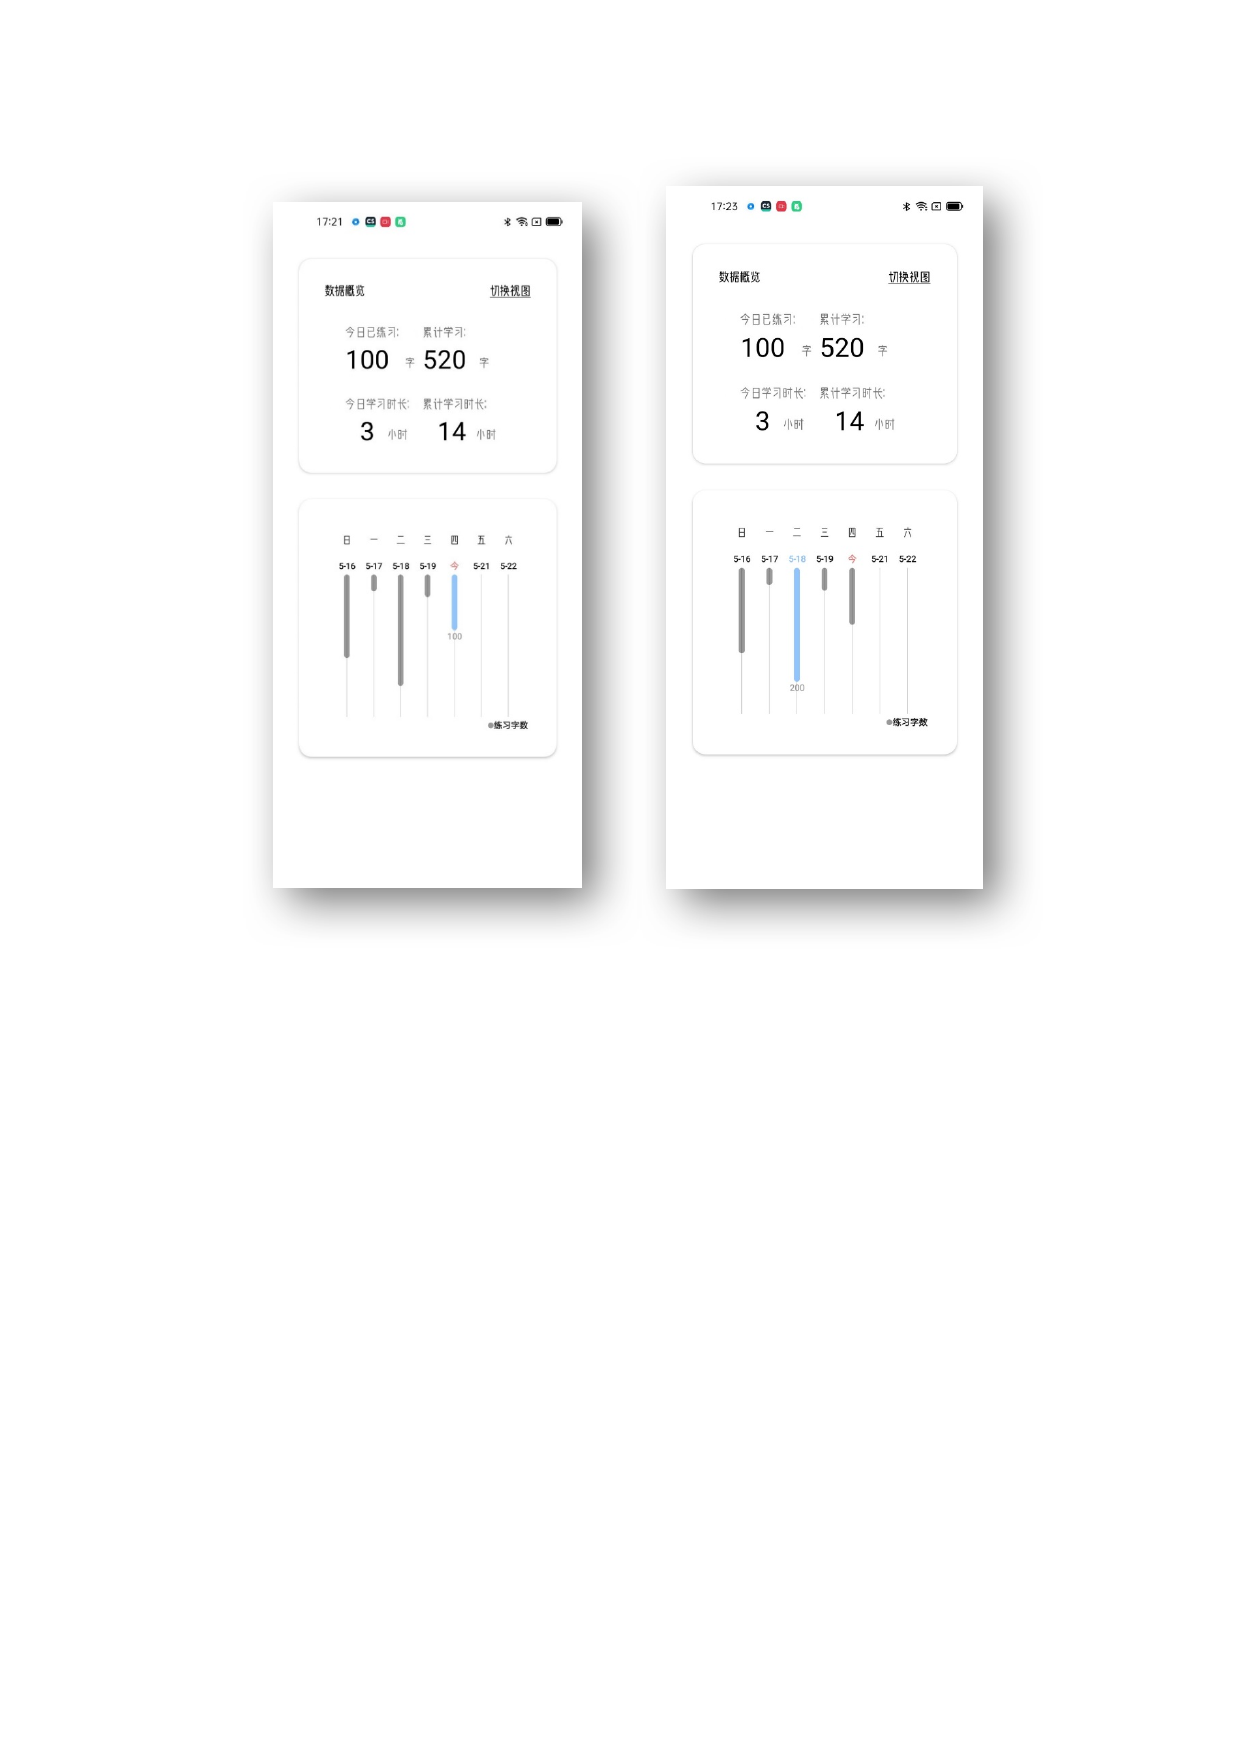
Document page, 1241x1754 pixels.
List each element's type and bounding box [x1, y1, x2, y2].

picture [273, 202, 582, 888]
picture [666, 186, 983, 889]
